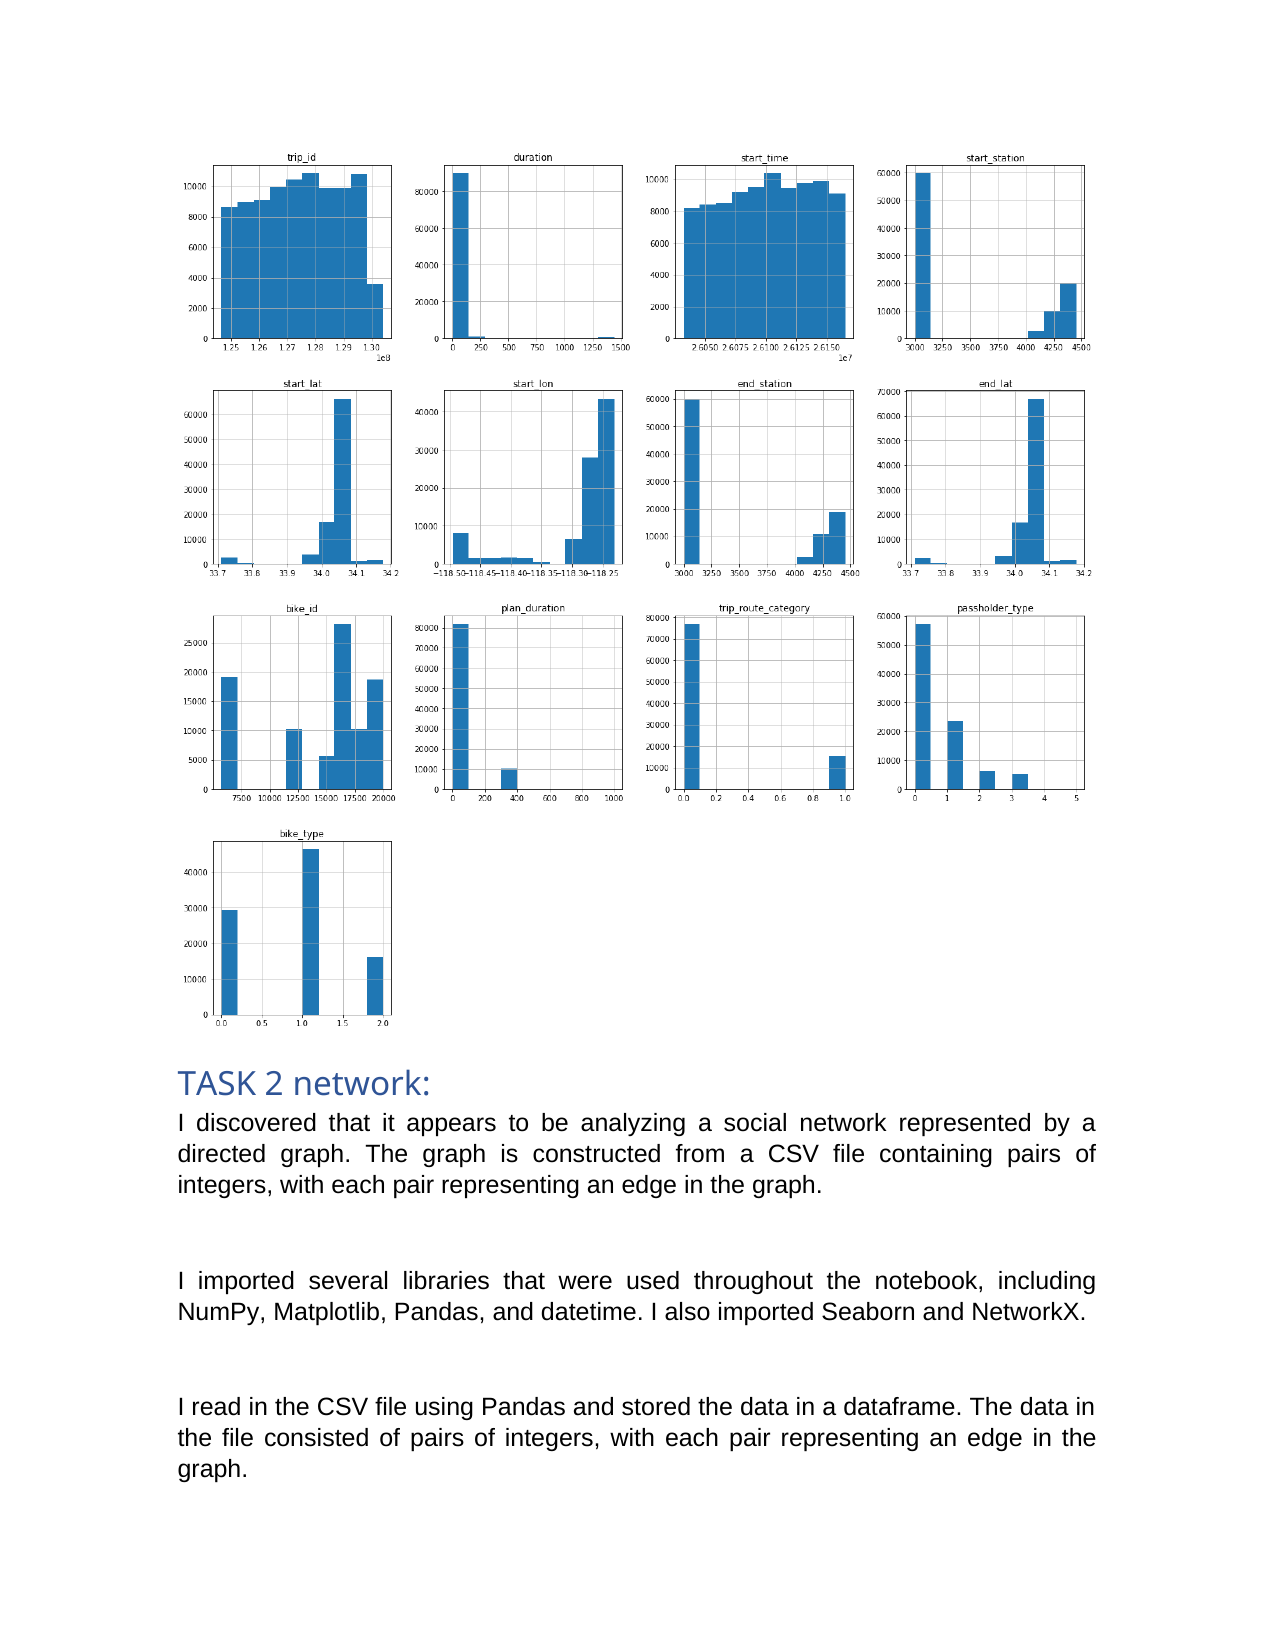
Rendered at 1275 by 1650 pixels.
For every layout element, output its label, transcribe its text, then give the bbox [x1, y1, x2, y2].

subtitle TASK 2 network: [177, 1059, 1098, 1105]
picture [177, 147, 1098, 1033]
text I discovered that it appears to be analyzing a social network represented by a directed graph. The graph is constructed from a CSV file containing pairs of integers, with each pair representing an edge in the graph. [177, 1108, 1098, 1199]
text I read in the CSV file using Pandas and stored the data in a dataframe. The data in the file consisted of pairs of integers, with each pair representing an edge in the graph. [177, 1392, 1098, 1483]
text I imported several libraries that were used throughout the notebook, including NumPy, Matplotlib, Pandas, and datetime. I also imported Seaborn and NetworkX. [177, 1266, 1098, 1326]
